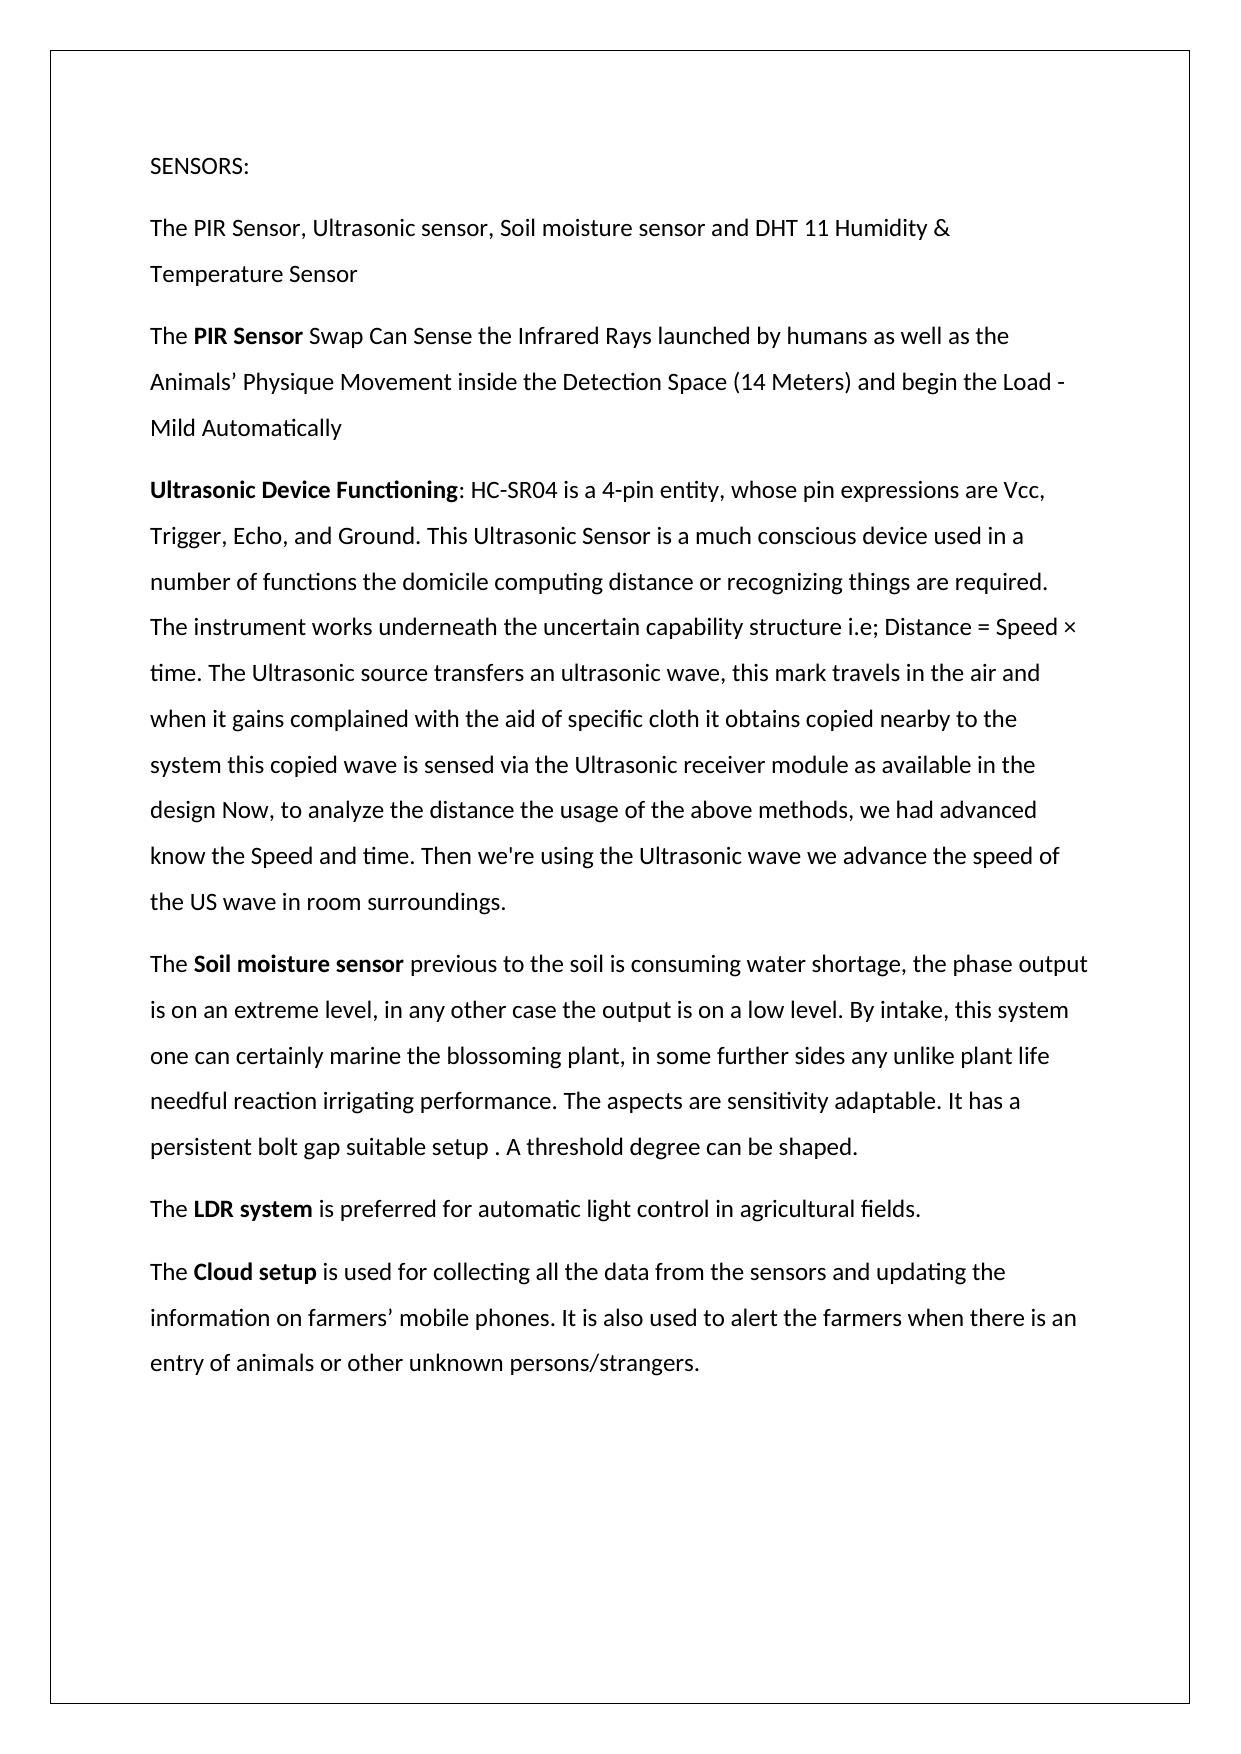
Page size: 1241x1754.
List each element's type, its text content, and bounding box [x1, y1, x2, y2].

text Ultrasonic Device Functioning: HC-SR04 is a 4-pin entity, whose pin expressions are Vcc, Trigger, Echo, and Ground. This Ultrasonic Sensor is a much conscious device used in a number of functions the domicile computing distance or recognizing things are required. The instrument works underneath the uncertain capability structure i.e; Distance = Speed × time. The Ultrasonic source transfers an ultrasonic wave, this mark travels in the air and when it gains complained with the aid of specific cloth it obtains copied nearby to the system this copied wave is sensed via the Ultrasonic receiver module as available in the design Now, to analyze the distance the usage of the above methods, we had advanced know the Speed and time. Then we're using the Ultrasonic wave we advance the speed of the US wave in room surroundings. [150, 474, 1090, 916]
text The PIR Sensor Swap Can Sense the Infrared Rays launched by humans as well as the Animals’ Physique Movement inside the Detection Space (14 Meters) and begin the Load - Mild Automatically [150, 321, 1090, 442]
text The LDR system is preferred for automatic light control in agricultural fields. [150, 1194, 1090, 1224]
text SENSORS: [150, 150, 1090, 181]
text The Cloud setup is used for collecting all the data from the sensors and updating the information on farmers’ mobile phones. It is also used to alert the farmers when there is an entry of animals or other unknown persons/strangers. [150, 1256, 1090, 1378]
text The PIR Sensor, Ultrasonic sensor, Soil moisture sensor and DHT 11 Humidity & Temperature Sensor [150, 212, 1090, 289]
text The Soil moisture sensor previous to the soil is consuming water shortage, the phase output is on an extreme level, in any other case the output is on a low level. By intake, this system one can certainly marine the blossoming plant, in some further sides any unlike plant life needful reaction irrigating performance. The aspects are sensitivity adaptable. It has a persistent bolt gap suitable setup . A threshold degree can be shaped. [150, 948, 1090, 1162]
